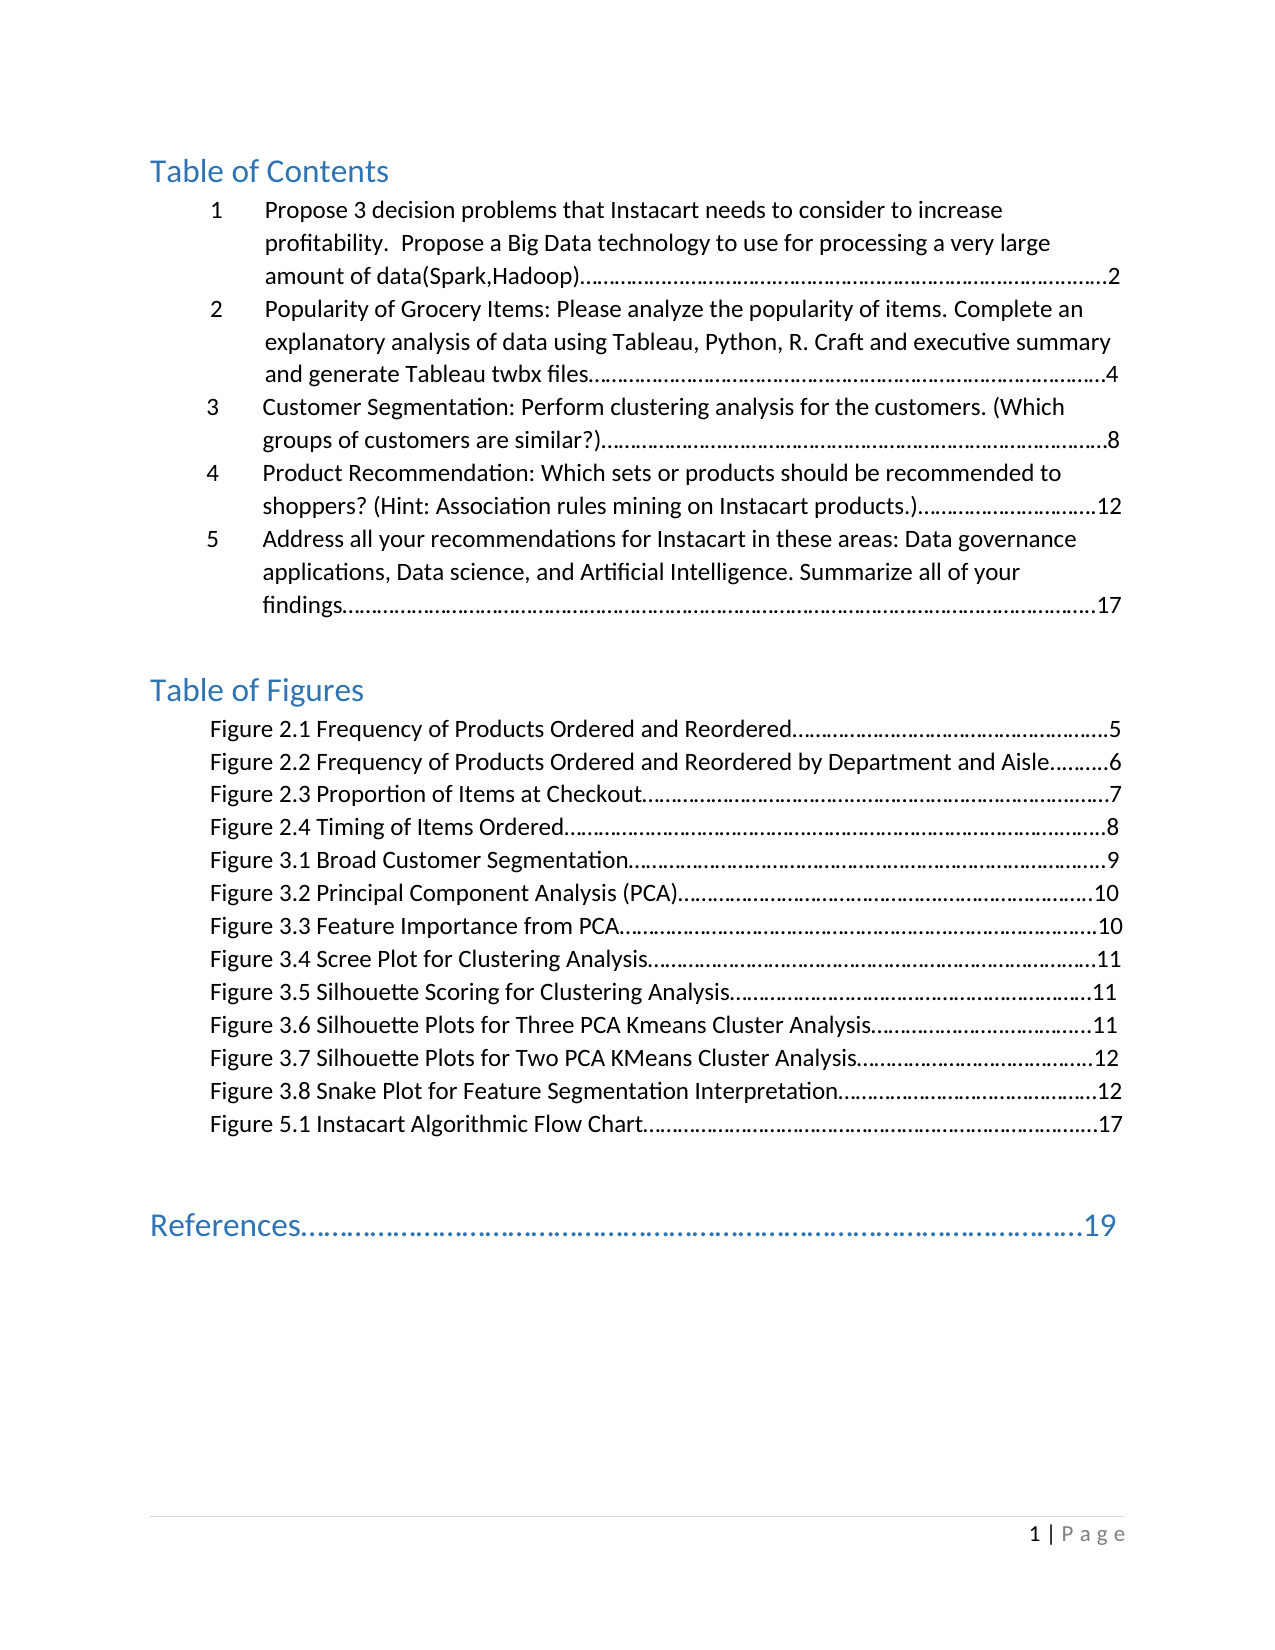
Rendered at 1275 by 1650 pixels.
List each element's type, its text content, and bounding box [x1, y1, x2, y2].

text Figure 2.1 Frequency of Products Ordered and Reordered……………………………………………….5 [150, 713, 1125, 743]
subtitle References…………………………………………………………………………………………19 [150, 1204, 1125, 1245]
text Figure 2.4 Timing of Items Ordered…………………………………….…………………………………….……..8 [150, 811, 1125, 842]
text Figure 2.2 Frequency of Products Ordered and Reordered by Department and Aisle..……..6 [210, 746, 1125, 776]
text Figure 2.3 Proportion of Items at Checkout………………………………..……………………………….……7 [150, 778, 1125, 809]
text Figure 3.1 Broad Customer Segmentation………………………………………………………………………..9 Figure 3.2 Principal Component Analysis (PCA)……………………………………….……………………..10 Figure 3.3 Feature Importance from PCA………………………………………………….…………………….10 Figure 3.4 Scree Plot for Clustering Analysis……………………………………………………………………11 Figure 3.5 Silhouette Scoring for Clustering Analysis………………………………………………………11 Figure 3.6 Silhouette Plots for Three PCA Kmeans Cluster Analysis…………………..…………...11 Figure 3.7 Silhouette Plots for Two PCA KMeans Cluster Analysis…………………………………..12 Figure 3.8 Snake Plot for Feature Segmentation Interpretation………………………………………12 Figure 5.1 Instacart Algorithmic Flow Chart………………………………………………………………….…17 [210, 844, 1125, 1138]
subtitle Table of Figures [150, 669, 1125, 709]
